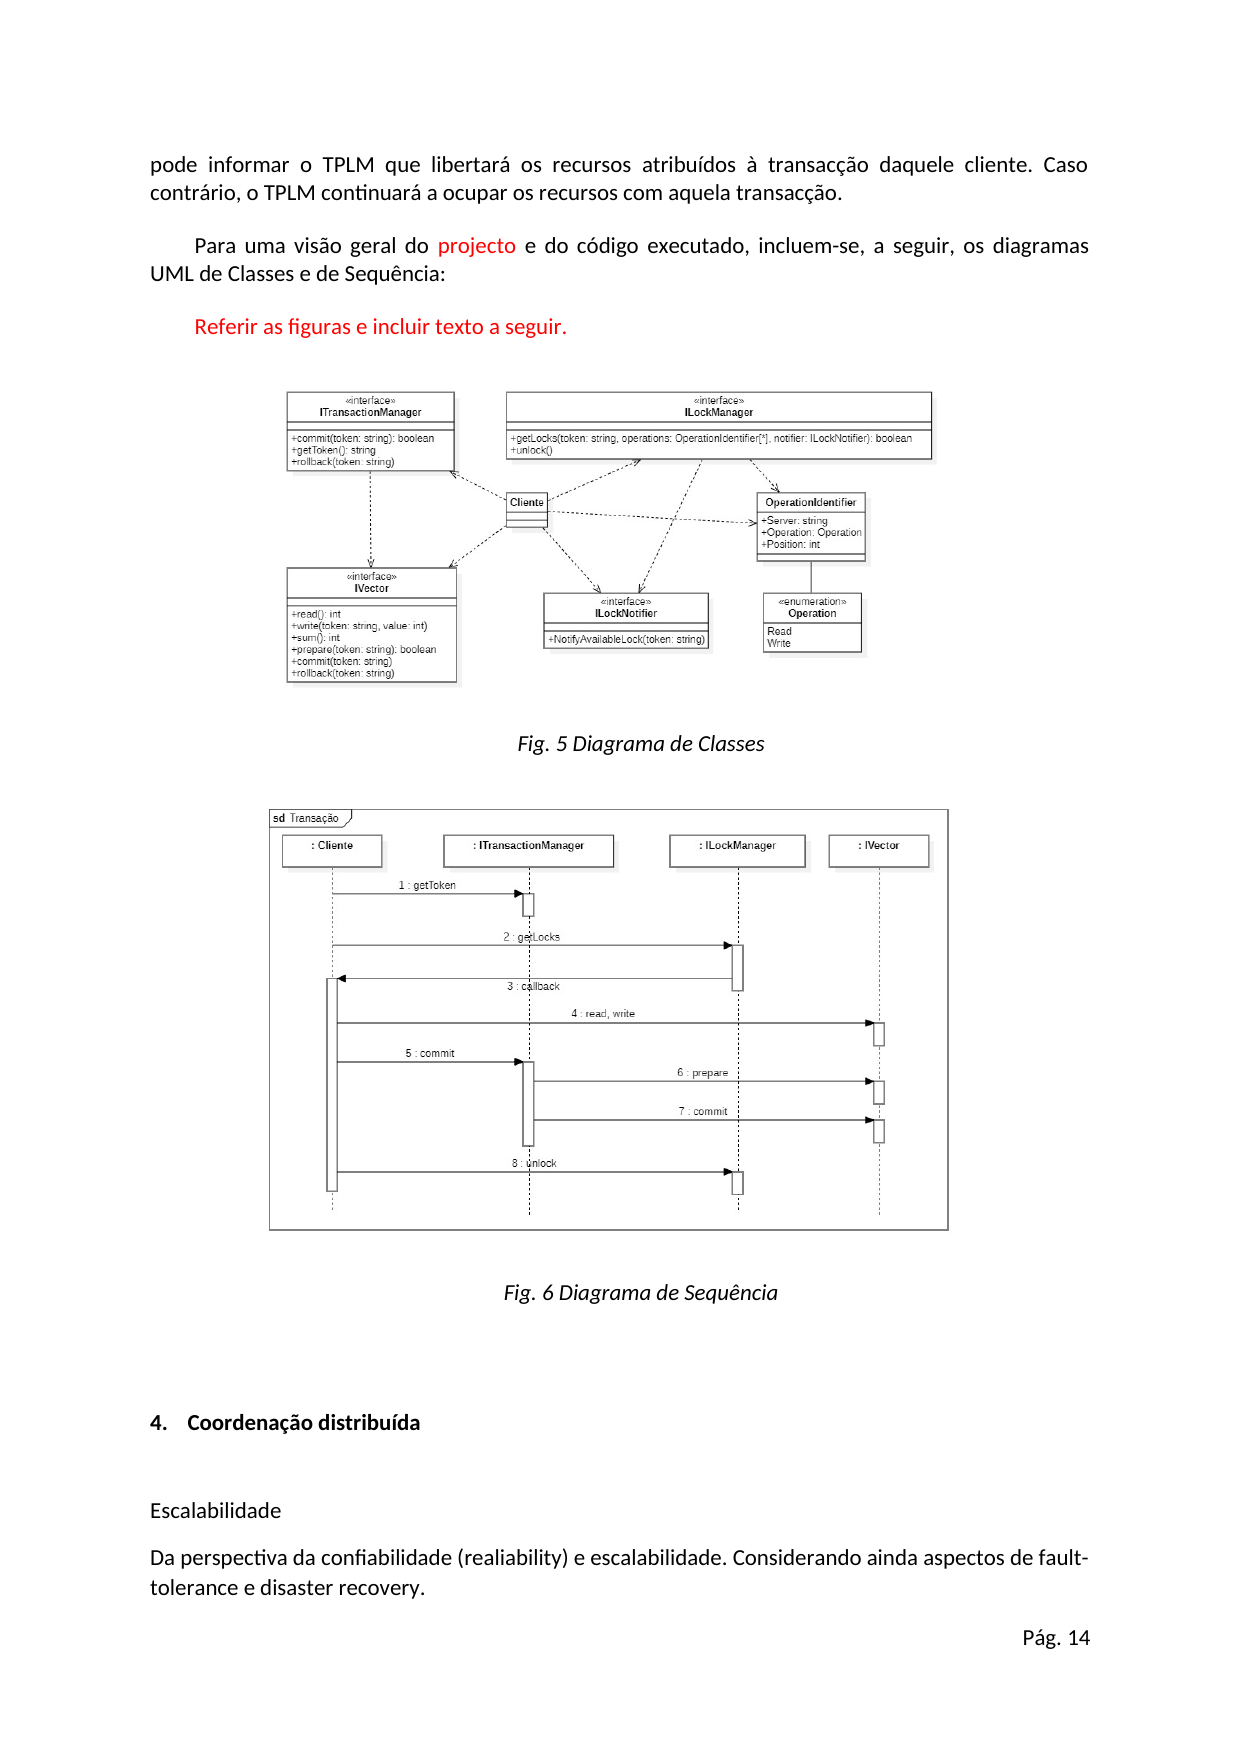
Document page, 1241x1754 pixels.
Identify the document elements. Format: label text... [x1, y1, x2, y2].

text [150, 150, 1090, 206]
text Referir as figuras e incluir texto a seguir. [150, 312, 1090, 340]
picture [261, 801, 980, 1262]
text Fig. 6 Diagrama de Sequência [150, 1278, 1090, 1306]
text Para uma visão geral do projecto e do código executado, incluem-se, a seguir, os diagramas UML de Classes e de Sequência: [150, 231, 1090, 287]
text Escalabilidade [150, 1496, 1090, 1524]
text Da perspectiva da confiabilidade (realiability) e escalabilidade. Considerando ainda aspectos de fault-tolerance e disaster recovery. [150, 1543, 1090, 1601]
text Fig. 5 Diagrama de Classes [150, 729, 1090, 757]
subtitle Coordenação distribuída [150, 1408, 1090, 1436]
picture [279, 384, 962, 713]
